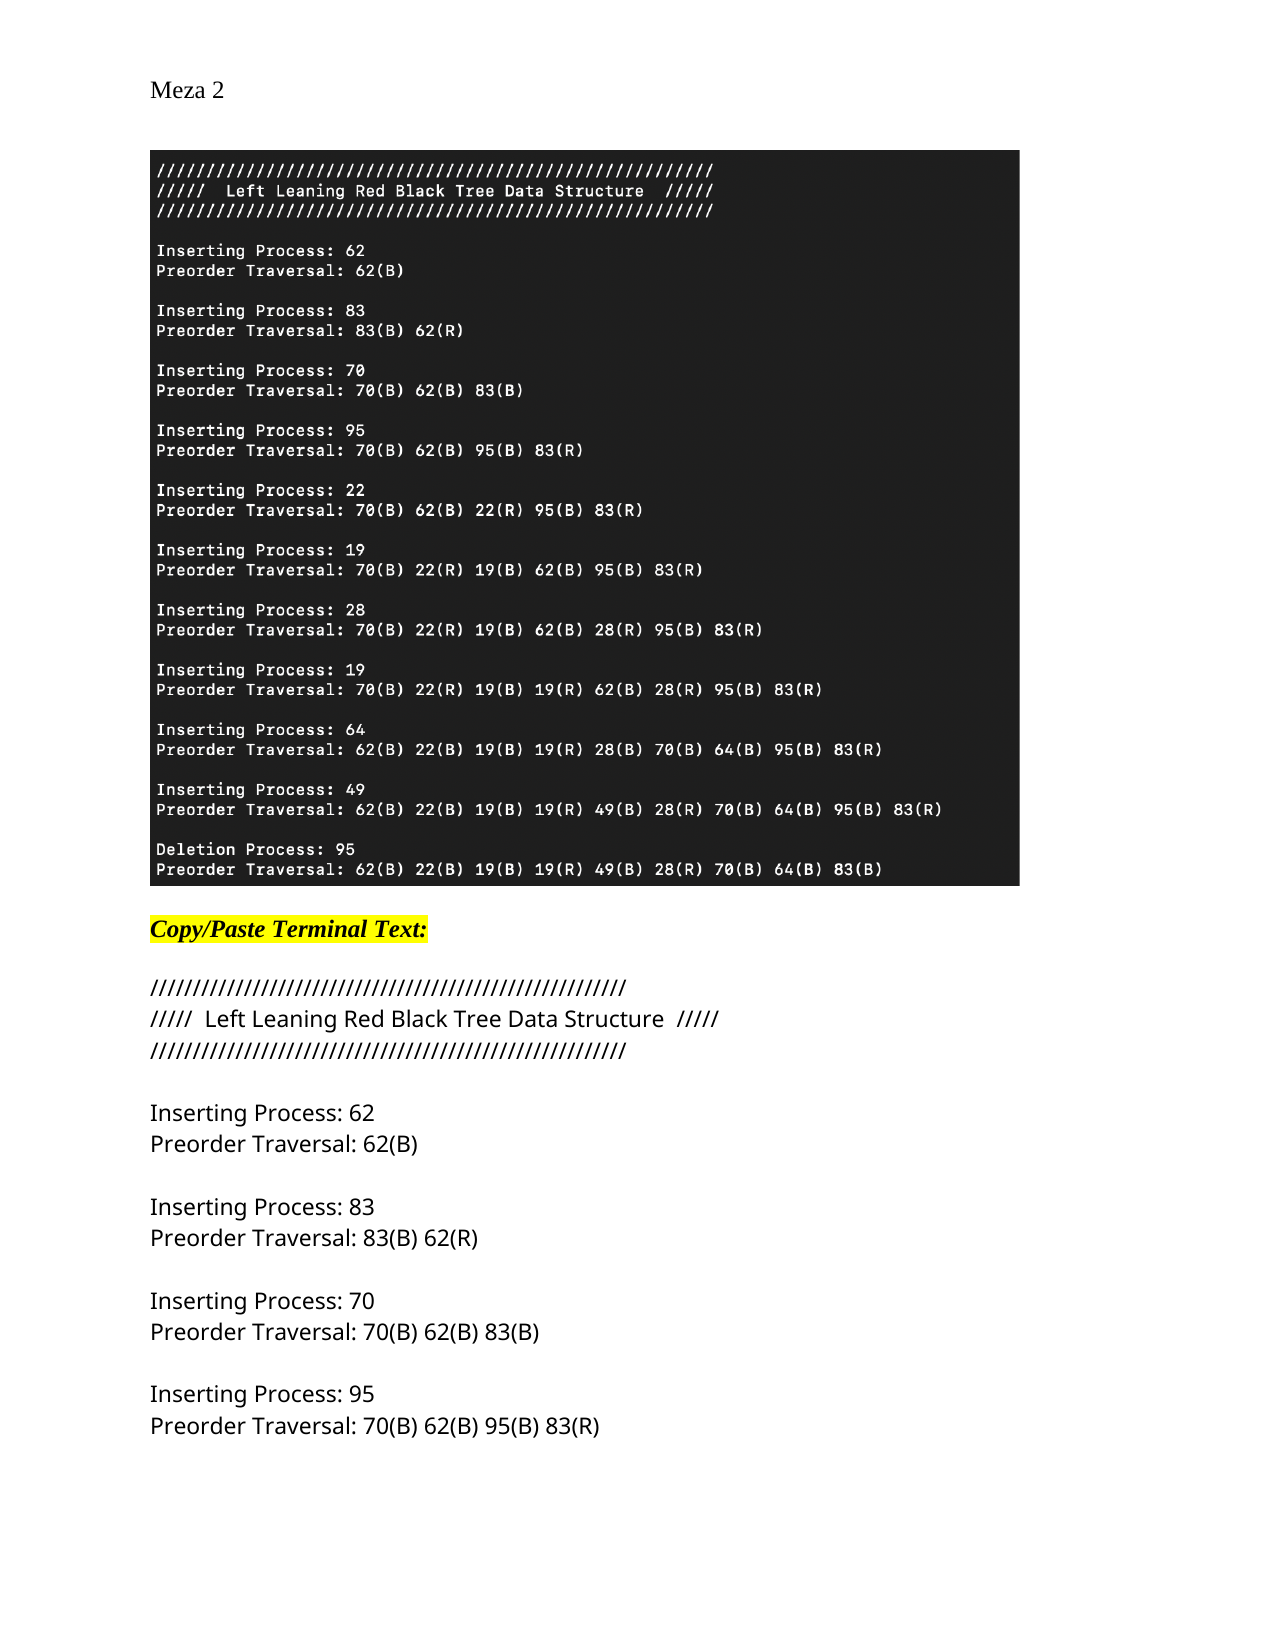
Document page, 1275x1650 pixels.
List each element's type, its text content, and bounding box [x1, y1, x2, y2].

text //////////////////////////////////////////////////////// [150, 1034, 1125, 1066]
text Inserting Process: 83 [150, 1191, 1125, 1222]
picture [150, 150, 1020, 886]
text Preorder Traversal: 83(B) 62(R) [150, 1222, 1125, 1253]
text Inserting Process: 70 [150, 1284, 1125, 1316]
text Preorder Traversal: 70(B) 62(B) 83(B) [150, 1316, 1125, 1347]
text ///// Left Leaning Red Black Tree Data Structure ///// [150, 1003, 1125, 1034]
text Inserting Process: 62 [150, 1097, 1125, 1128]
text //////////////////////////////////////////////////////// [150, 972, 1125, 1003]
text Copy/Paste Terminal Text: [150, 914, 1125, 943]
text Preorder Traversal: 62(B) [150, 1128, 1125, 1159]
text Preorder Traversal: 70(B) 62(B) 95(B) 83(R) [150, 1409, 1125, 1441]
text Inserting Process: 95 [150, 1378, 1125, 1409]
